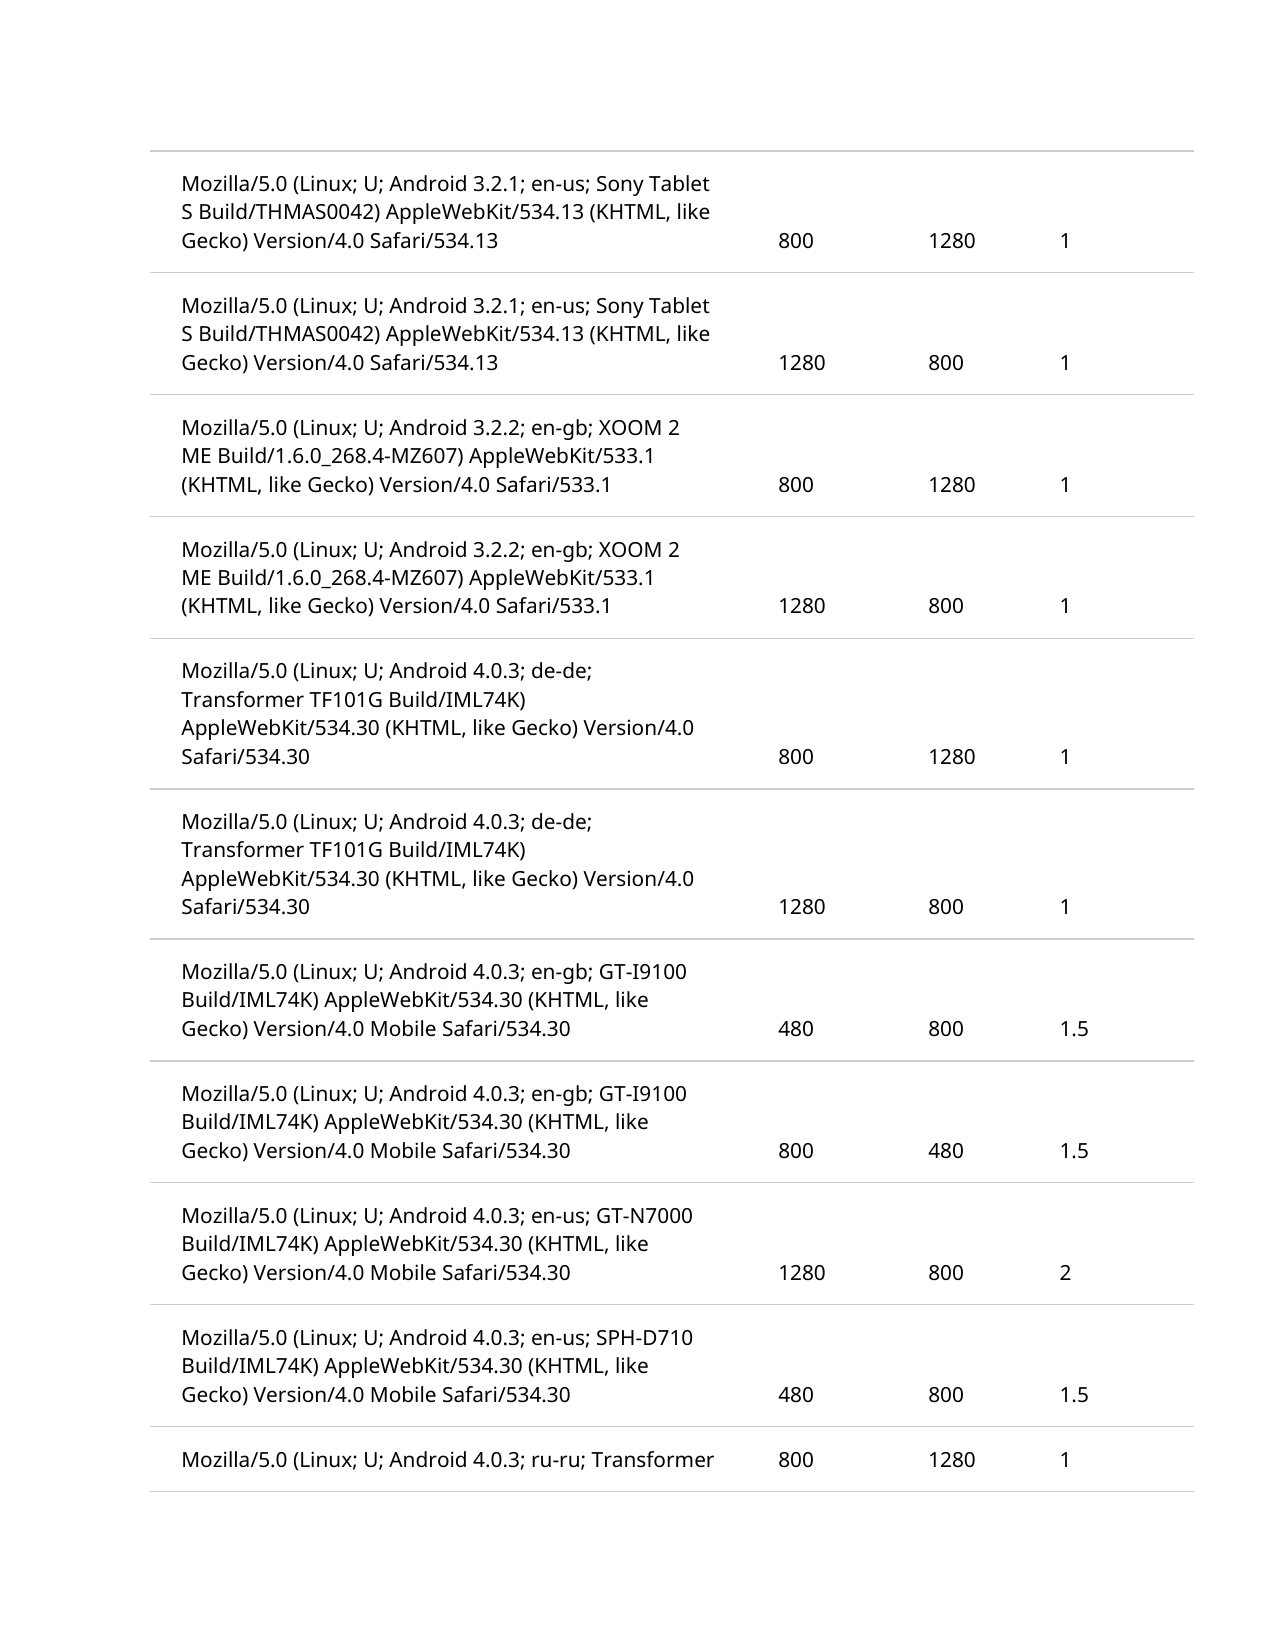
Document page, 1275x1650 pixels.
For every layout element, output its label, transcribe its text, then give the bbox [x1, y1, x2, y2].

table_cell 1 [1028, 395, 1194, 516]
table_cell Mozilla/5.0 (Linux; U; Android 4.0.3; en-us; SPH-D710 Build/IML74K) AppleWebKit/534.30 (KHTML, like Gecko) Version/4.0 Mobile Safari/534.30 [150, 1305, 747, 1426]
table_cell 800 [897, 940, 1028, 1060]
table_cell 480 [747, 940, 897, 1060]
table_cell 480 [897, 1062, 1028, 1182]
table_cell 800 [897, 1183, 1028, 1304]
table_cell 480 [747, 1305, 897, 1426]
table_cell 800 [897, 273, 1028, 394]
table_cell 1280 [747, 1183, 897, 1304]
table_cell 1 [1028, 790, 1194, 938]
table_cell 1 [1028, 639, 1194, 788]
table_cell 1.5 [1028, 1305, 1194, 1426]
table_cell Mozilla/5.0 (Linux; U; Android 4.0.3; de-de; Transformer TF101G Build/IML74K) AppleWebKit/534.30 (KHTML, like Gecko) Version/4.0 Safari/534.30 [150, 639, 747, 788]
table_cell 800 [747, 639, 897, 788]
table_cell 1280 [747, 517, 897, 637]
table_cell 1280 [897, 395, 1028, 516]
table_cell 1280 [897, 152, 1028, 272]
table_cell Mozilla/5.0 (Linux; U; Android 4.0.3; en-us; GT-N7000 Build/IML74K) AppleWebKit/534.30 (KHTML, like Gecko) Version/4.0 Mobile Safari/534.30 [150, 1183, 747, 1304]
table_cell 800 [747, 152, 897, 272]
table_cell Mozilla/5.0 (Linux; U; Android 4.0.3; de-de; Transformer TF101G Build/IML74K) AppleWebKit/534.30 (KHTML, like Gecko) Version/4.0 Safari/534.30 [150, 790, 747, 938]
table_cell 1280 [897, 1427, 1028, 1491]
table_cell 1 [1028, 273, 1194, 394]
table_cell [150, 1427, 747, 1491]
table_cell 800 [747, 1427, 897, 1491]
table_cell 1 [1028, 1427, 1194, 1491]
table_cell 800 [897, 790, 1028, 938]
table_cell Mozilla/5.0 (Linux; U; Android 4.0.3; en-gb; GT-I9100 Build/IML74K) AppleWebKit/534.30 (KHTML, like Gecko) Version/4.0 Mobile Safari/534.30 [150, 940, 747, 1060]
table_cell 1.5 [1028, 940, 1194, 1060]
table_cell 1.5 [1028, 1062, 1194, 1182]
table_cell 2 [1028, 1183, 1194, 1304]
table_cell Mozilla/5.0 (Linux; U; Android 3.2.1; en-us; Sony Tablet S Build/THMAS0042) AppleWebKit/534.13 (KHTML, like Gecko) Version/4.0 Safari/534.13 [150, 273, 747, 394]
table_cell 800 [897, 517, 1028, 637]
table_cell 1280 [897, 639, 1028, 788]
table_cell Mozilla/5.0 (Linux; U; Android 4.0.3; en-gb; GT-I9100 Build/IML74K) AppleWebKit/534.30 (KHTML, like Gecko) Version/4.0 Mobile Safari/534.30 [150, 1062, 747, 1182]
table_cell 800 [747, 395, 897, 516]
table_cell 1280 [747, 790, 897, 938]
table_cell 1280 [747, 273, 897, 394]
table_cell Mozilla/5.0 (Linux; U; Android 3.2.2; en-gb; XOOM 2 ME Build/1.6.0_268.4-MZ607) AppleWebKit/533.1 (KHTML, like Gecko) Version/4.0 Safari/533.1 [150, 395, 747, 516]
table_cell 800 [897, 1305, 1028, 1426]
table_cell 1 [1028, 517, 1194, 637]
table_cell Mozilla/5.0 (Linux; U; Android 3.2.2; en-gb; XOOM 2 ME Build/1.6.0_268.4-MZ607) AppleWebKit/533.1 (KHTML, like Gecko) Version/4.0 Safari/533.1 [150, 517, 747, 637]
table_cell Mozilla/5.0 (Linux; U; Android 3.2.1; en-us; Sony Tablet S Build/THMAS0042) AppleWebKit/534.13 (KHTML, like Gecko) Version/4.0 Safari/534.13 [150, 152, 747, 272]
table_cell 1 [1028, 152, 1194, 272]
table_cell 800 [747, 1062, 897, 1182]
